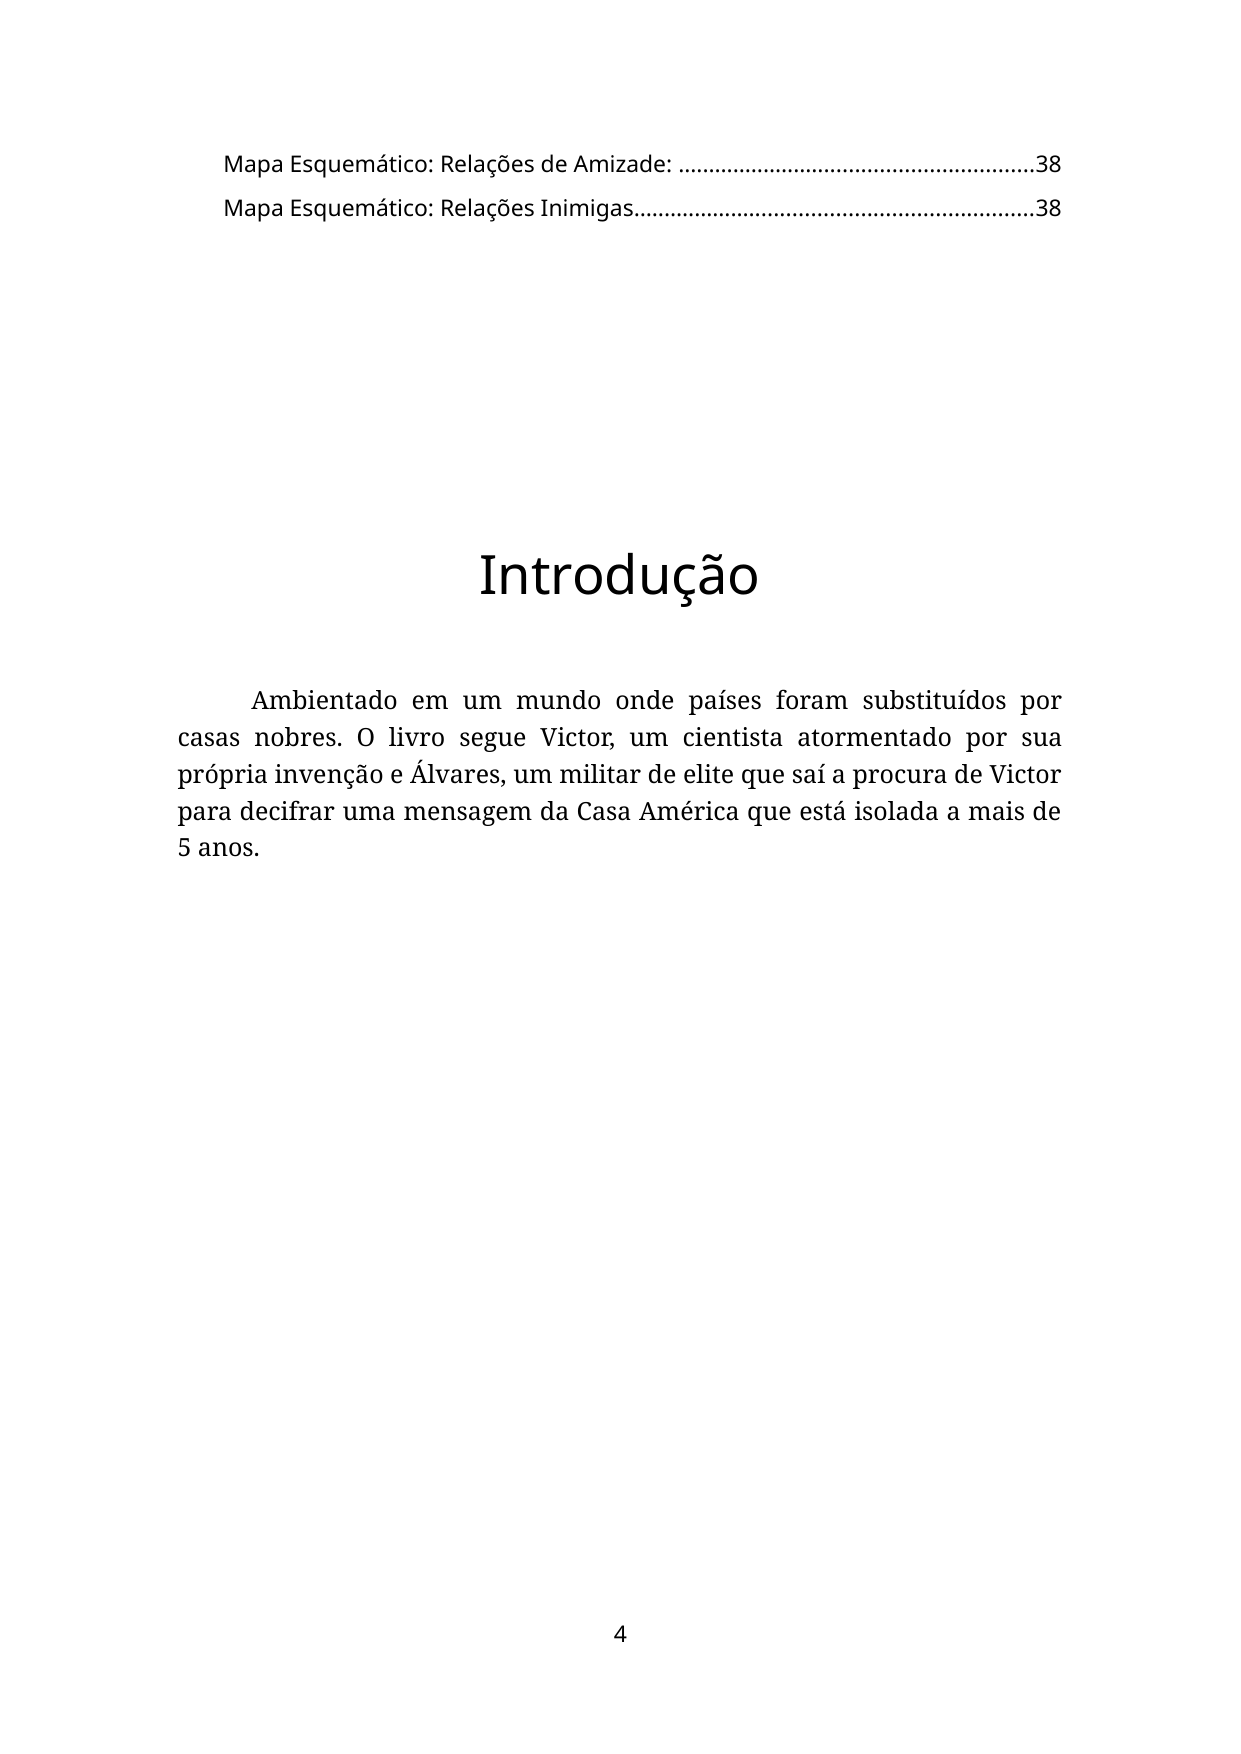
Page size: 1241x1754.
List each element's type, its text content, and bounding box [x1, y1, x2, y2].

text Ambientado em um mundo onde países foram substituídos por casas nobres. O livro segue Victor, um cientista atormentado por sua própria invenção e Álvares, um militar de elite que saí a procura de Victor para decifrar uma mensagem da Casa América que está isolada a mais de 5 anos. [177, 683, 1063, 864]
text Introdução [177, 536, 1063, 610]
